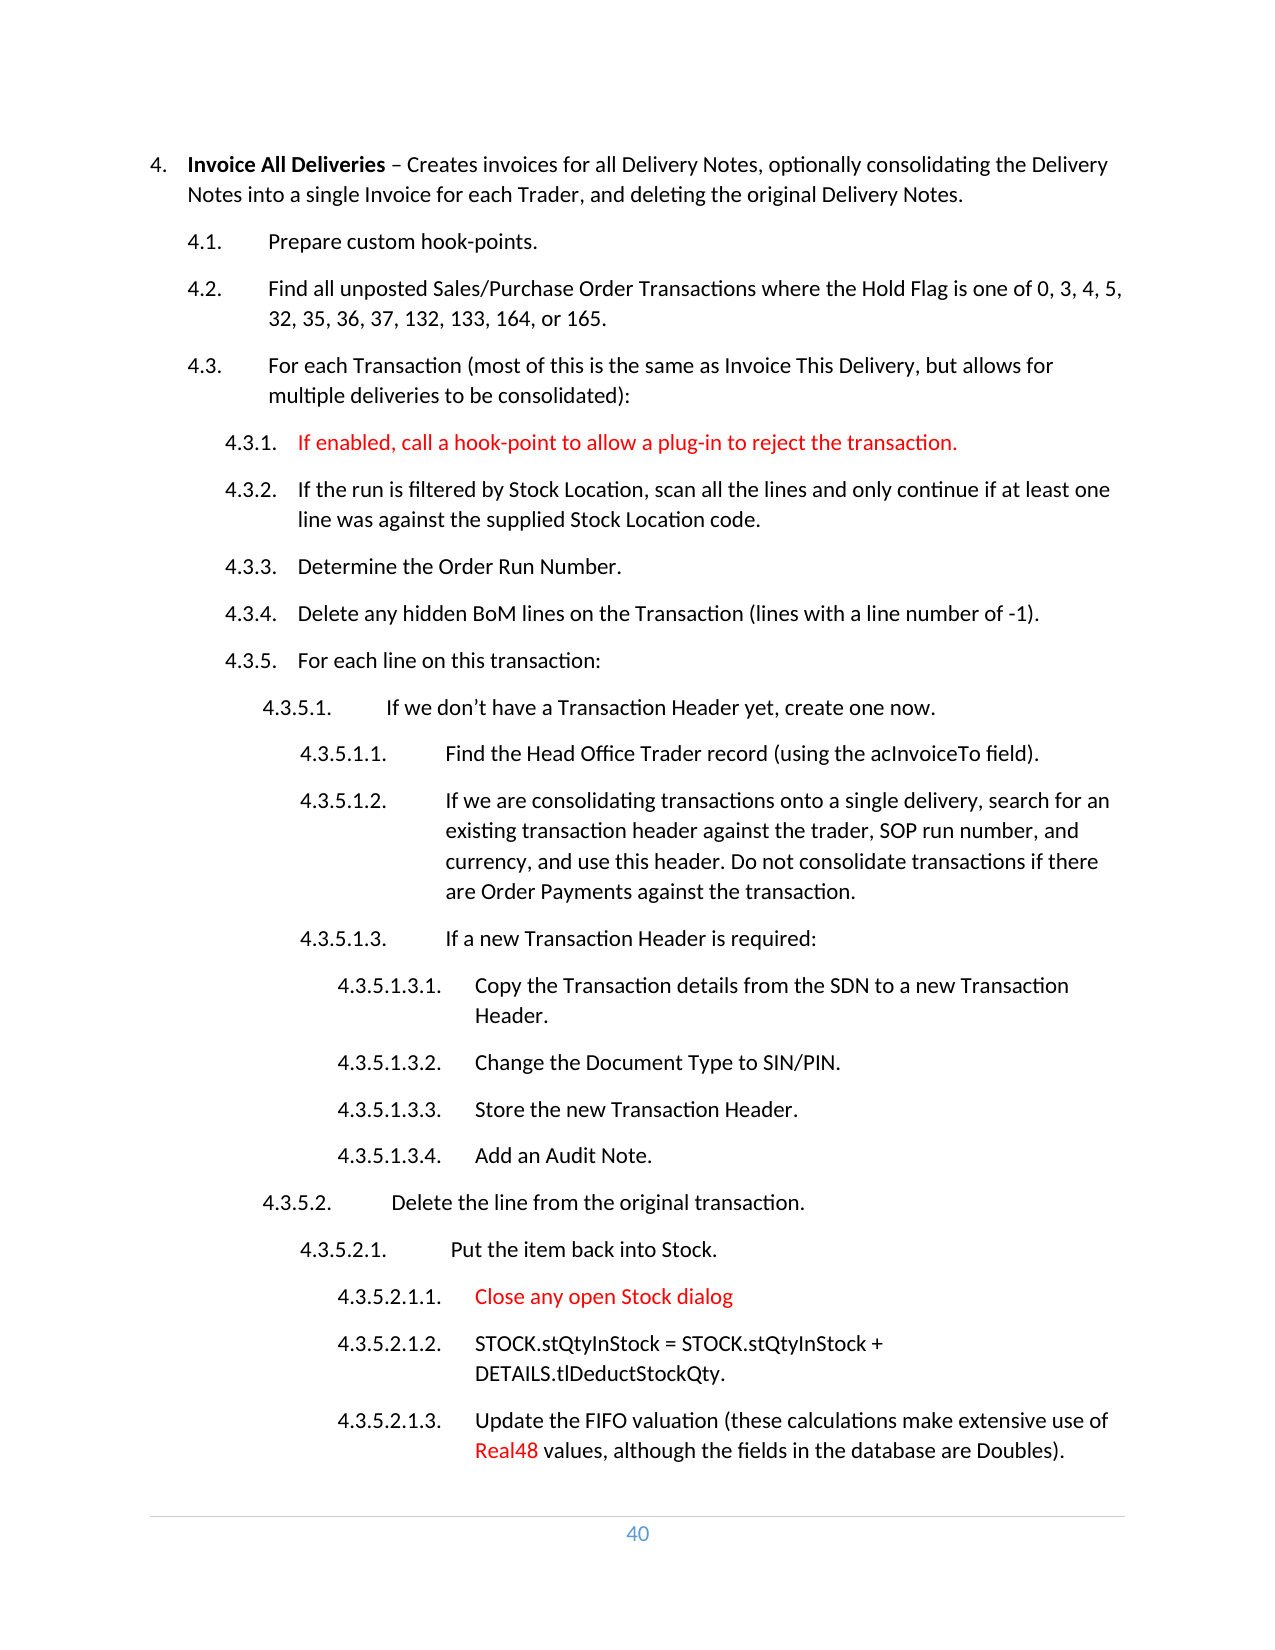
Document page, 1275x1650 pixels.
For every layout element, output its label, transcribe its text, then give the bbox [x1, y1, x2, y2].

list For each line on this transaction: [225, 646, 1125, 674]
list Change the Document Type to SIN/PIN. [337, 1048, 1125, 1076]
list Close any open Stock dialog [337, 1282, 1125, 1310]
list If a new Transaction Header is required: [300, 924, 1125, 952]
list If the run is filtered by Stock Location, scan all the lines and only continue if at least one line was against the supplied Stock Location code. [225, 475, 1125, 533]
list Copy the Transaction details from the SDN to a new Transaction Header. [337, 971, 1125, 1029]
list STOCK.stQtyInStock = STOCK.stQtyInStock + DETAILS.tlDeductStockQty. [337, 1329, 1125, 1387]
list Update the FIFO valuation (these calculations make extensive use of Real48 values, although the fields in the database are Doubles). [337, 1406, 1125, 1464]
list Delete any hidden BoM lines on the Transaction (lines with a line number of -1). [225, 599, 1125, 627]
list Delete the line from the original transaction. [262, 1188, 1125, 1217]
list If we are consolidating transactions onto a single delivery, search for an existing transaction header against the trader, SOP run number, and currency, and use this header. Do not consolidate transactions if there are Order Payments against the transaction. [300, 786, 1125, 905]
list Find all unposted Sales/Purchase Order Transactions where the Hold Flag is one of 0, 3, 4, 5, 32, 35, 36, 37, 132, 133, 164, or 165. [187, 274, 1125, 332]
list Prepare custom hook-points. [187, 227, 1125, 255]
list If we don’t have a Transaction Header yet, create one now. [262, 693, 1125, 721]
list If enabled, call a hook-point to allow a plug-in to reject the transaction. [225, 428, 1125, 456]
list Store the new Transaction Header. [337, 1095, 1125, 1123]
list Add an Audit Note. [337, 1142, 1125, 1170]
list Find the Head Office Trader record (using the acInvoiceTo field). [300, 739, 1125, 768]
list Put the item back into Stock. [300, 1235, 1125, 1263]
list Determine the Order Run Number. [225, 552, 1125, 580]
list For each Transaction (most of this is the same as Invoice This Delivery, but allows for multiple deliveries to be consolidated): [187, 351, 1125, 409]
list Invoice All Deliveries – Creates invoices for all Delivery Notes, optionally consolidating the Delivery Notes into a single Invoice for each Trader, and deleting the original Delivery Notes. [150, 150, 1125, 208]
